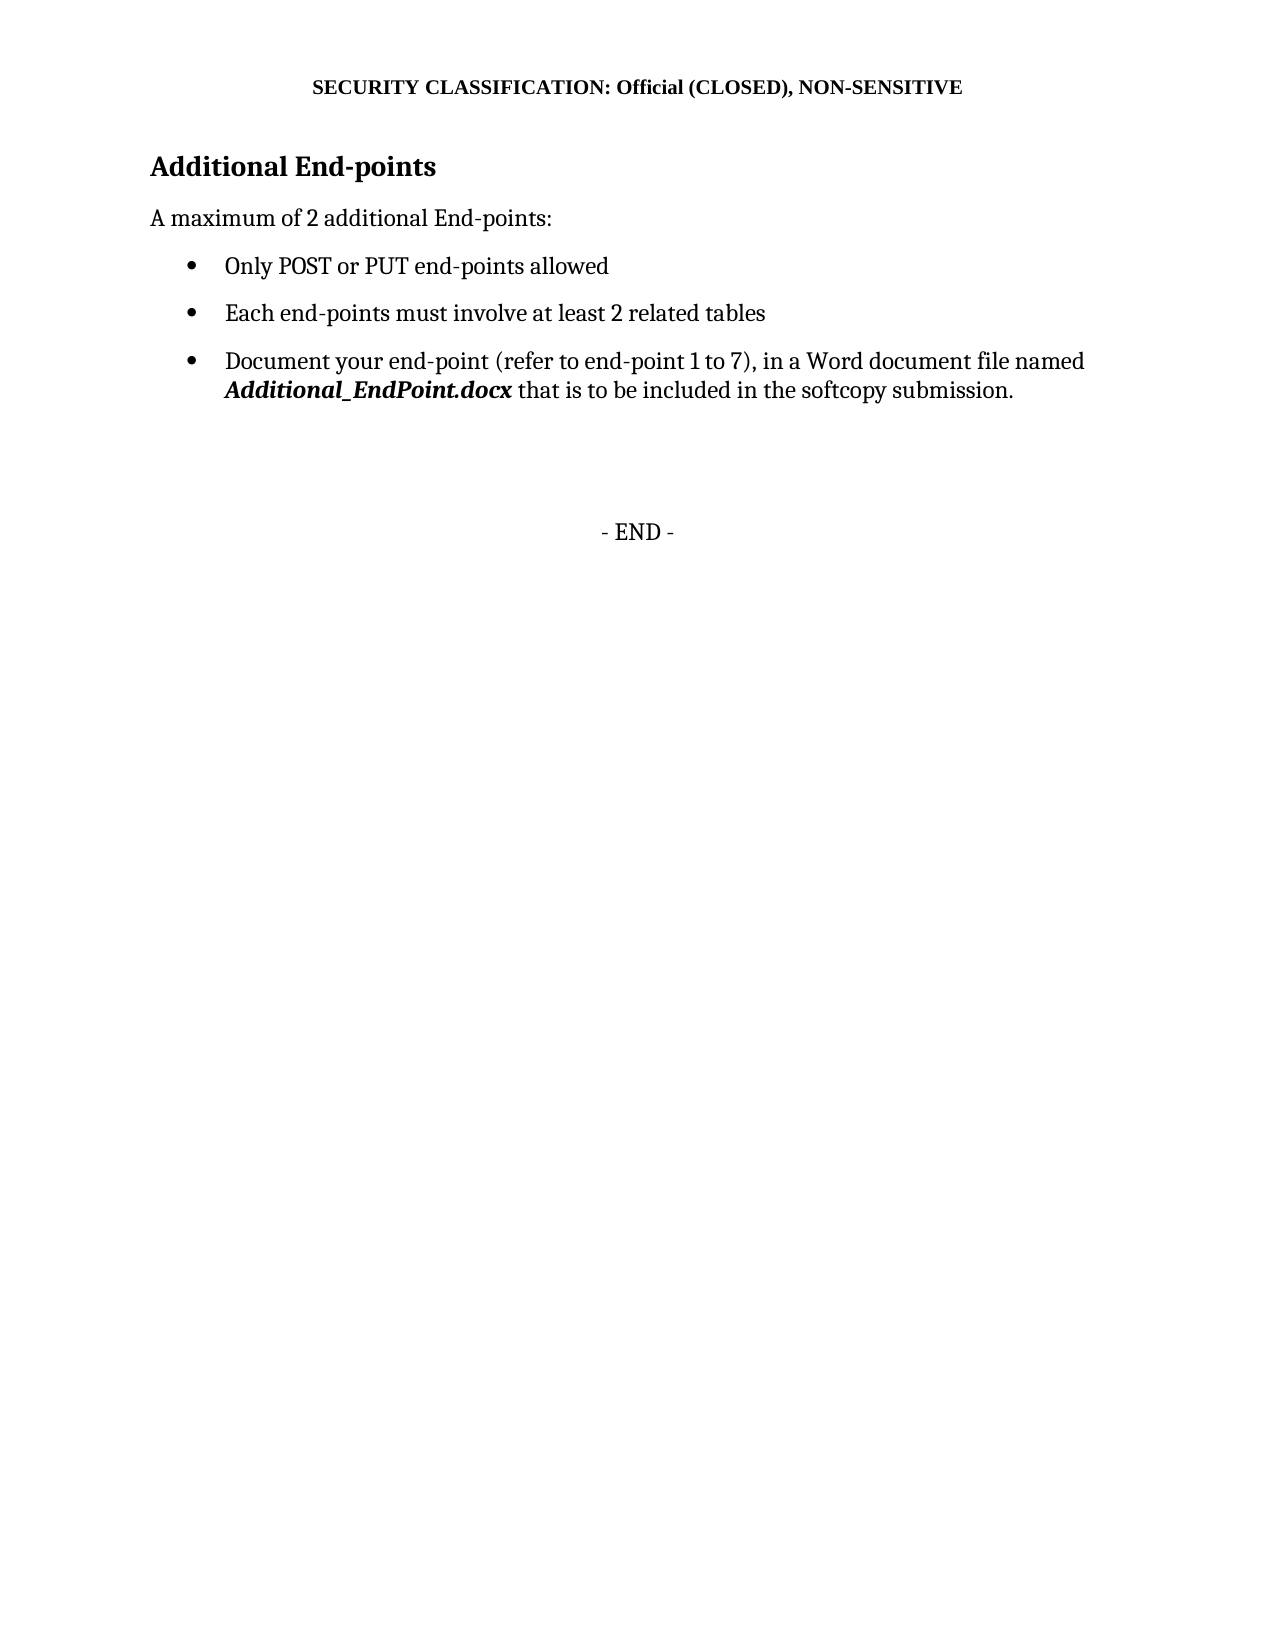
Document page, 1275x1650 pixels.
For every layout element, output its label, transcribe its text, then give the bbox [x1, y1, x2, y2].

text A maximum of 2 additional End-points: [150, 204, 1125, 233]
list Only POST or PUT end-points allowed [187, 252, 1125, 281]
text - END - [150, 518, 1125, 547]
text Additional End-points [150, 150, 1125, 183]
list Each end-points must involve at least 2 related tables [187, 299, 1125, 328]
list Document your end-point (refer to end-point 1 to 7), in a Word document file named Additional_EndPoint.docx that is to be included in the softcopy submission. [187, 347, 1125, 404]
